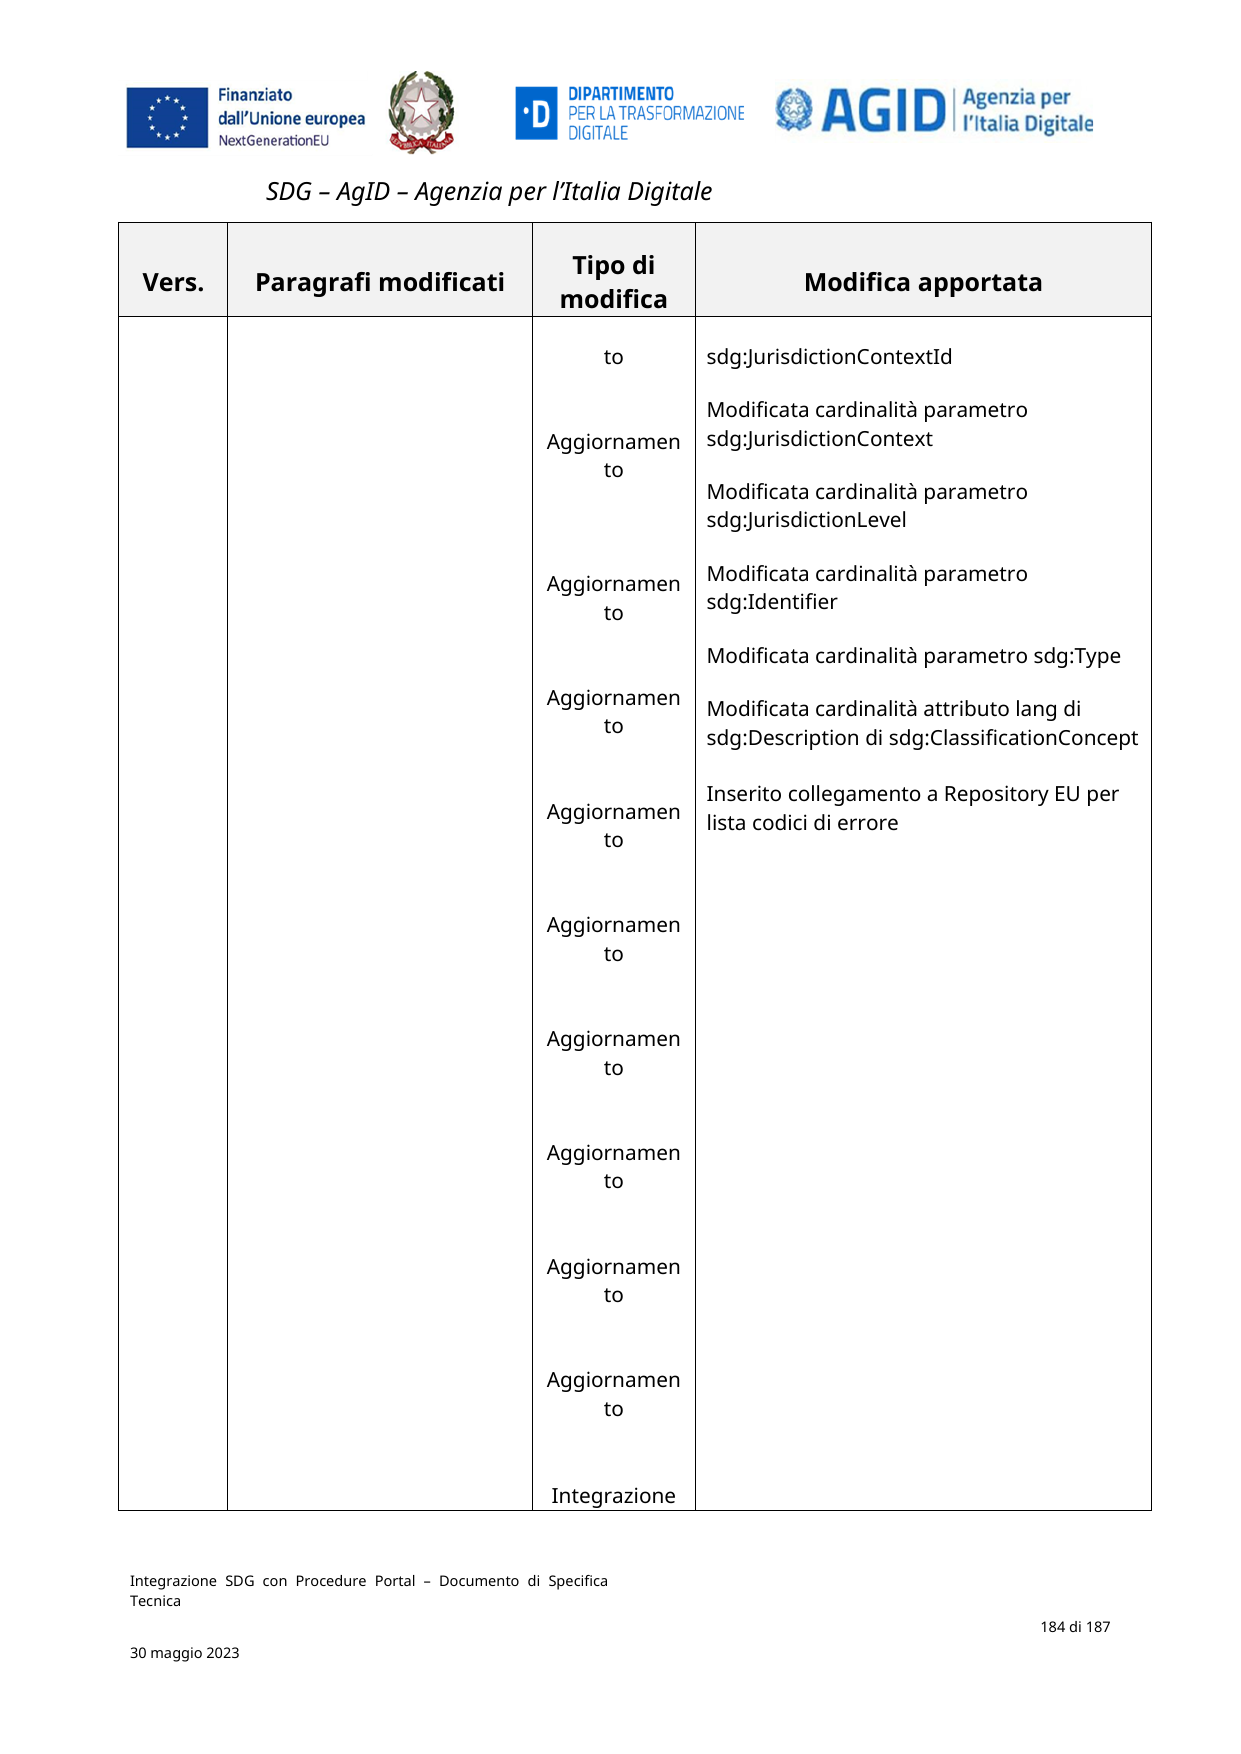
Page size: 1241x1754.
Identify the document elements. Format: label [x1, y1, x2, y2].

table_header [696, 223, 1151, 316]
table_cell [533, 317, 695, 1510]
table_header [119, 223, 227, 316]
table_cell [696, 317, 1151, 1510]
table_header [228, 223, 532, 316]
picture [118, 71, 1094, 157]
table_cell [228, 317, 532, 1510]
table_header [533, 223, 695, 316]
